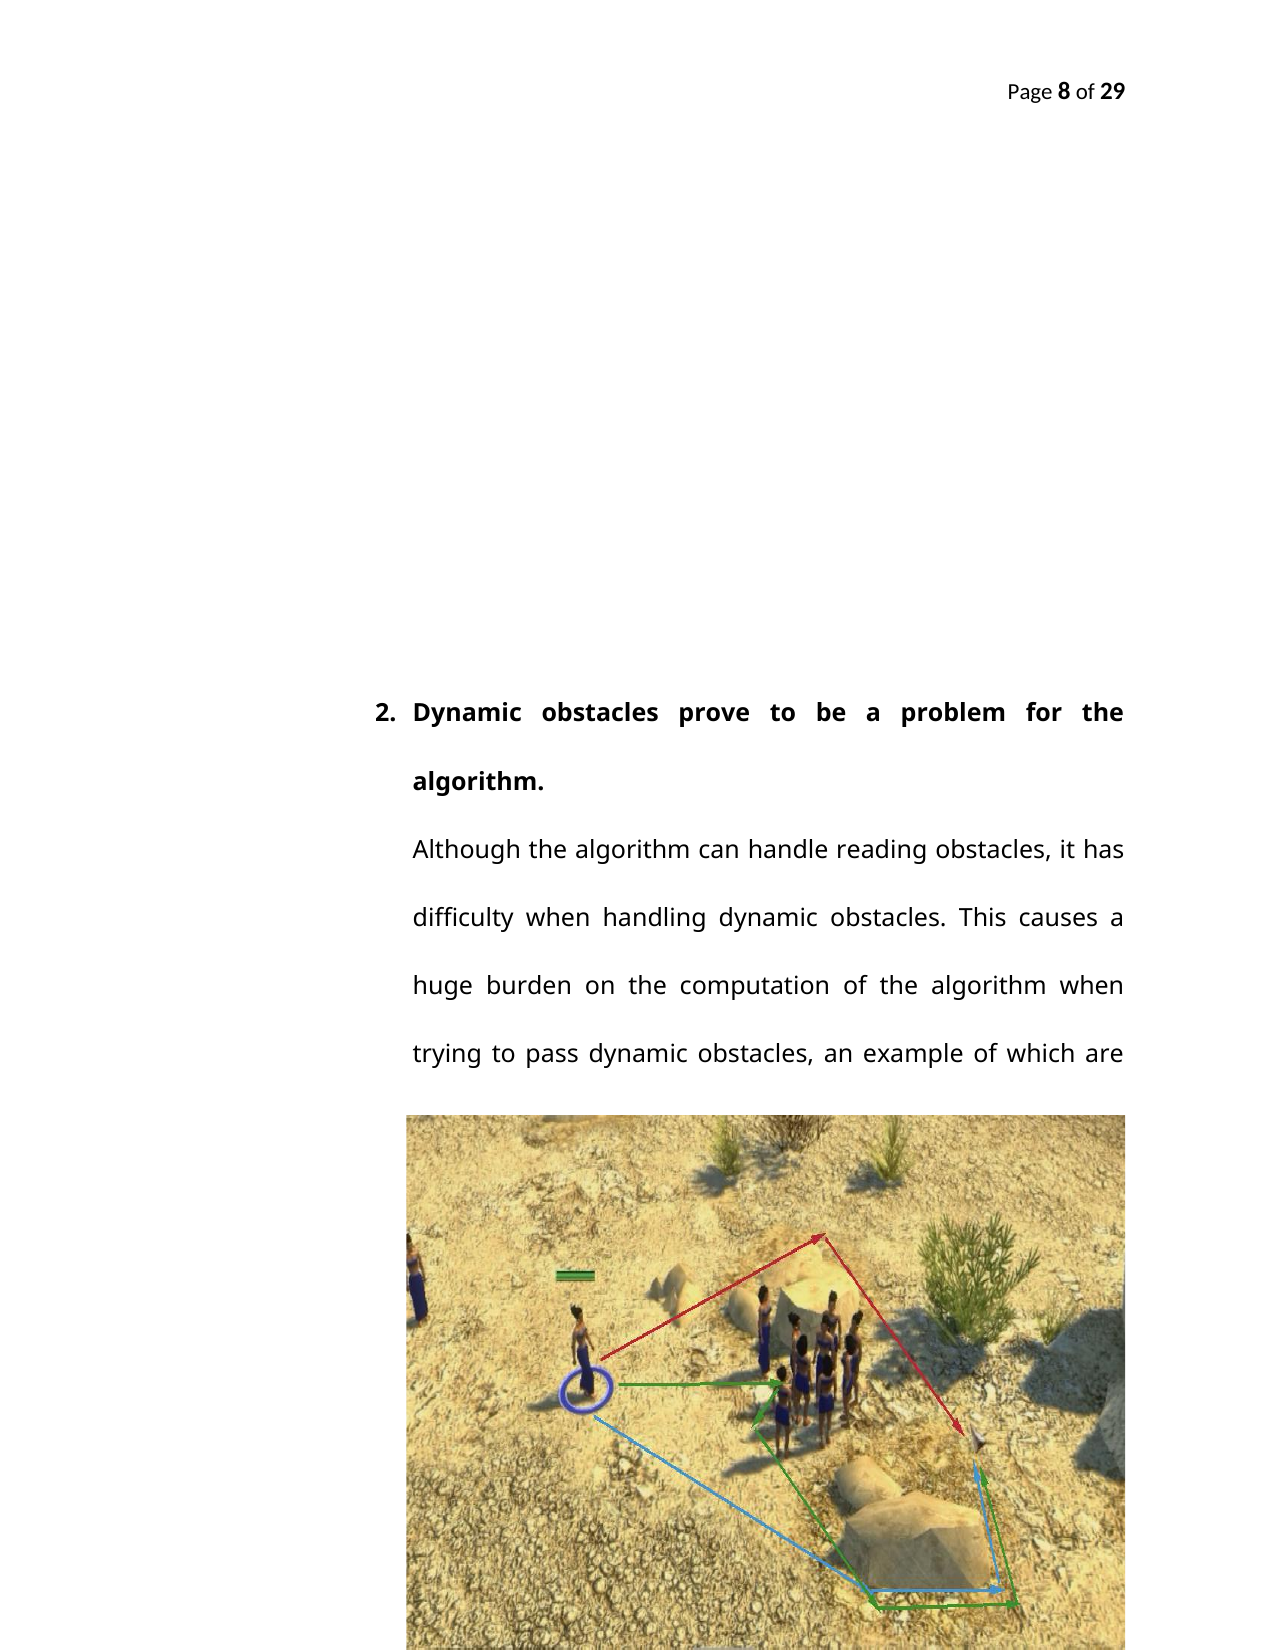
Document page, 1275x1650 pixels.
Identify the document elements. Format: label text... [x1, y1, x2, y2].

picture [406, 1115, 1125, 1650]
list Although the algorithm can handle reading obstacles, it has difficulty when handling dynamic obstacles. This causes a huge burden on the computation of the algorithm when trying to pass dynamic obstacles, an example of which are moving units. The figure below displays a unit trying to pass a group of unit blocking a path. Units are considered as dynamic obstacles. The red and blue line is the possible optimal path; the green line is the path the unit traversed to get to its destination. [412, 831, 1125, 1070]
list Dynamic obstacles prove to be a problem for the algorithm. [375, 695, 1125, 797]
